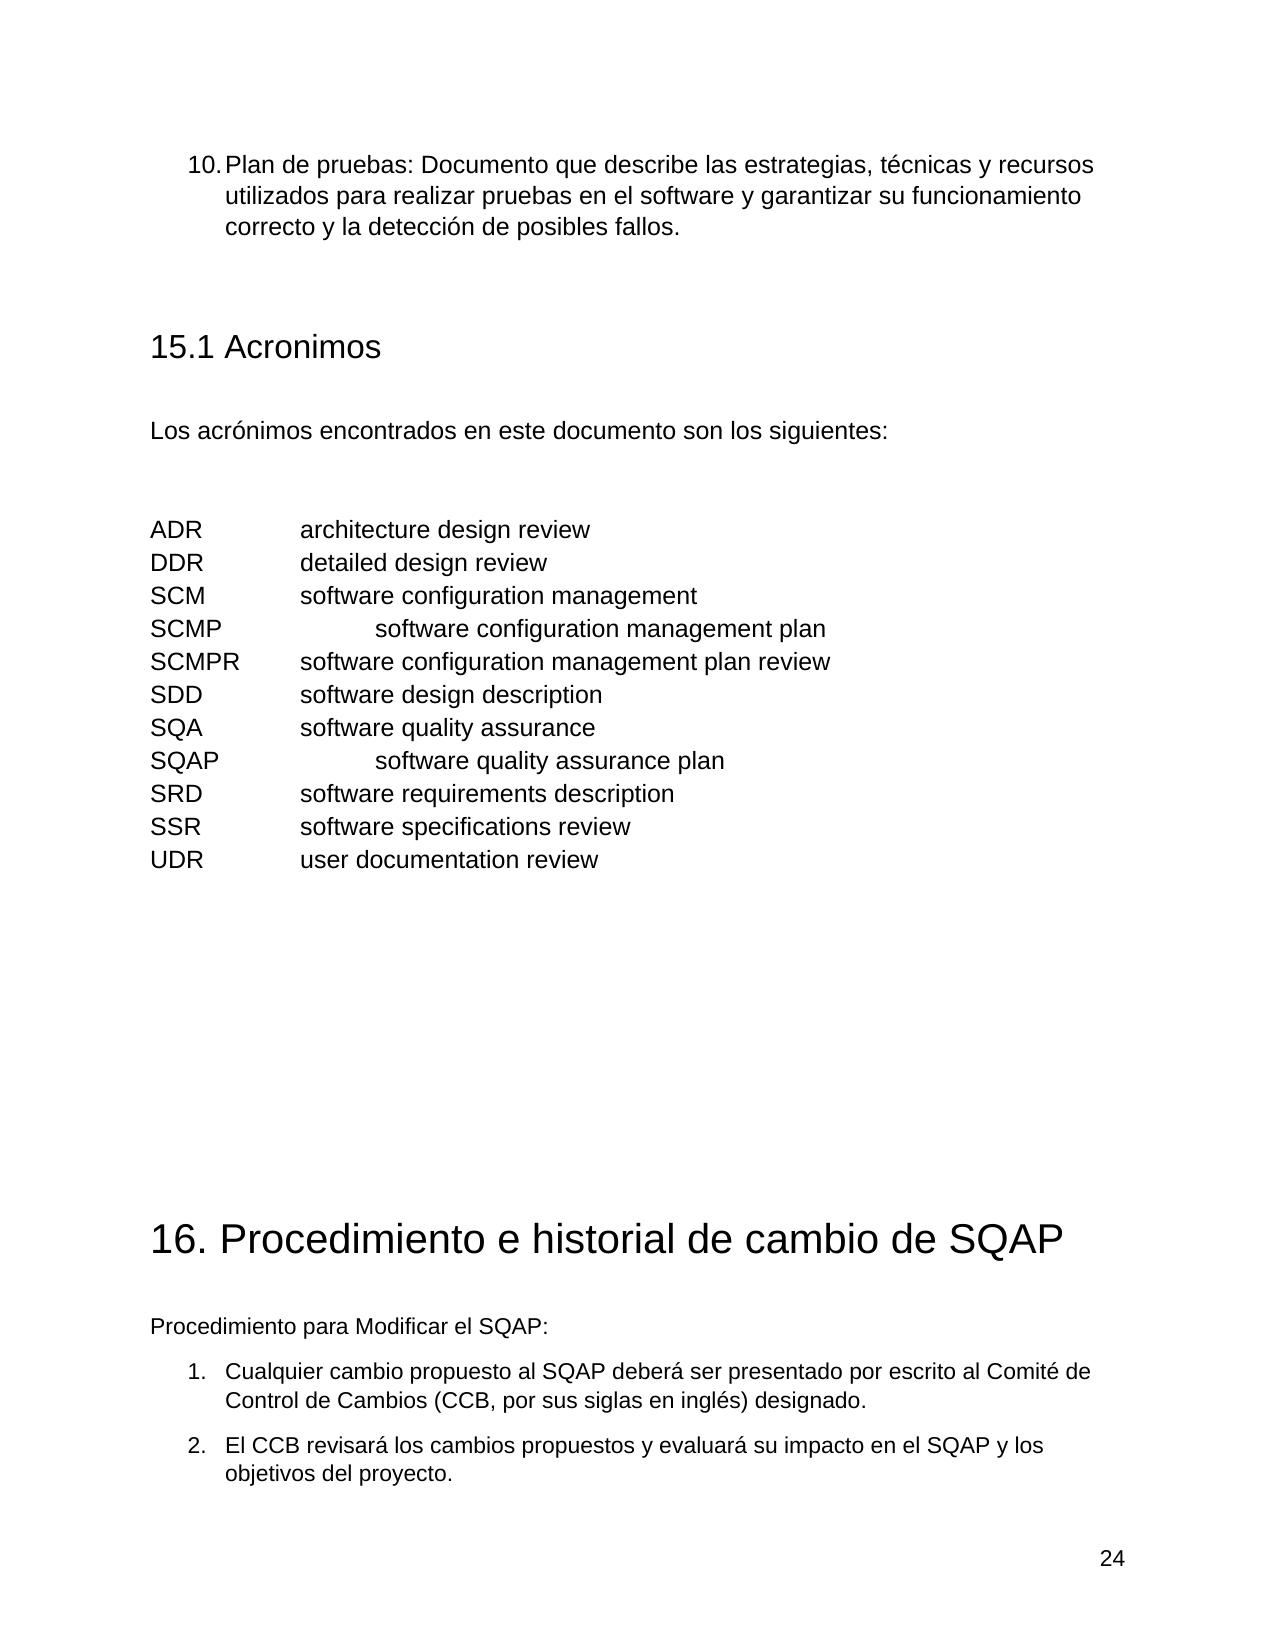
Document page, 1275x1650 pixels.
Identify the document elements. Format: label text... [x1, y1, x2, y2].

text SCMPR software configuration management plan review [150, 647, 1125, 676]
text DDR detailed design review [150, 548, 1125, 577]
text SCMP software configuration management plan [150, 614, 1125, 643]
text SCM software configuration management [150, 581, 1125, 610]
text SRD software requirements description [150, 779, 1125, 808]
list El CCB revisará los cambios propuestos y evaluará su impacto en el SQAP y los objetivos del proyecto. [187, 1432, 1125, 1487]
subtitle 15.1 Acronimos [150, 327, 1125, 366]
text SDD software design description [150, 680, 1125, 709]
list Plan de pruebas: Documento que describe las estrategias, técnicas y recursos utilizados para realizar pruebas en el software y garantizar su funcionamiento correcto y la detección de posibles fallos. [187, 150, 1125, 241]
text ADR architecture design review [150, 515, 1125, 544]
text SSR software specifications review [150, 812, 1125, 841]
list Cualquier cambio propuesto al SQAP deberá ser presentado por escrito al Comité de Control de Cambios (CCB, por sus siglas en inglés) designado. [187, 1358, 1125, 1413]
text Procedimiento para Modificar el SQAP: [150, 1313, 1125, 1339]
text SQAP software quality assurance plan [150, 746, 1125, 775]
subtitle 16. Procedimiento e historial de cambio de SQAP [150, 1214, 1125, 1262]
text UDR user documentation review [150, 845, 1125, 874]
text SQA software quality assurance [150, 713, 1125, 742]
text Los acrónimos encontrados en este documento son los siguientes: [150, 416, 1125, 444]
